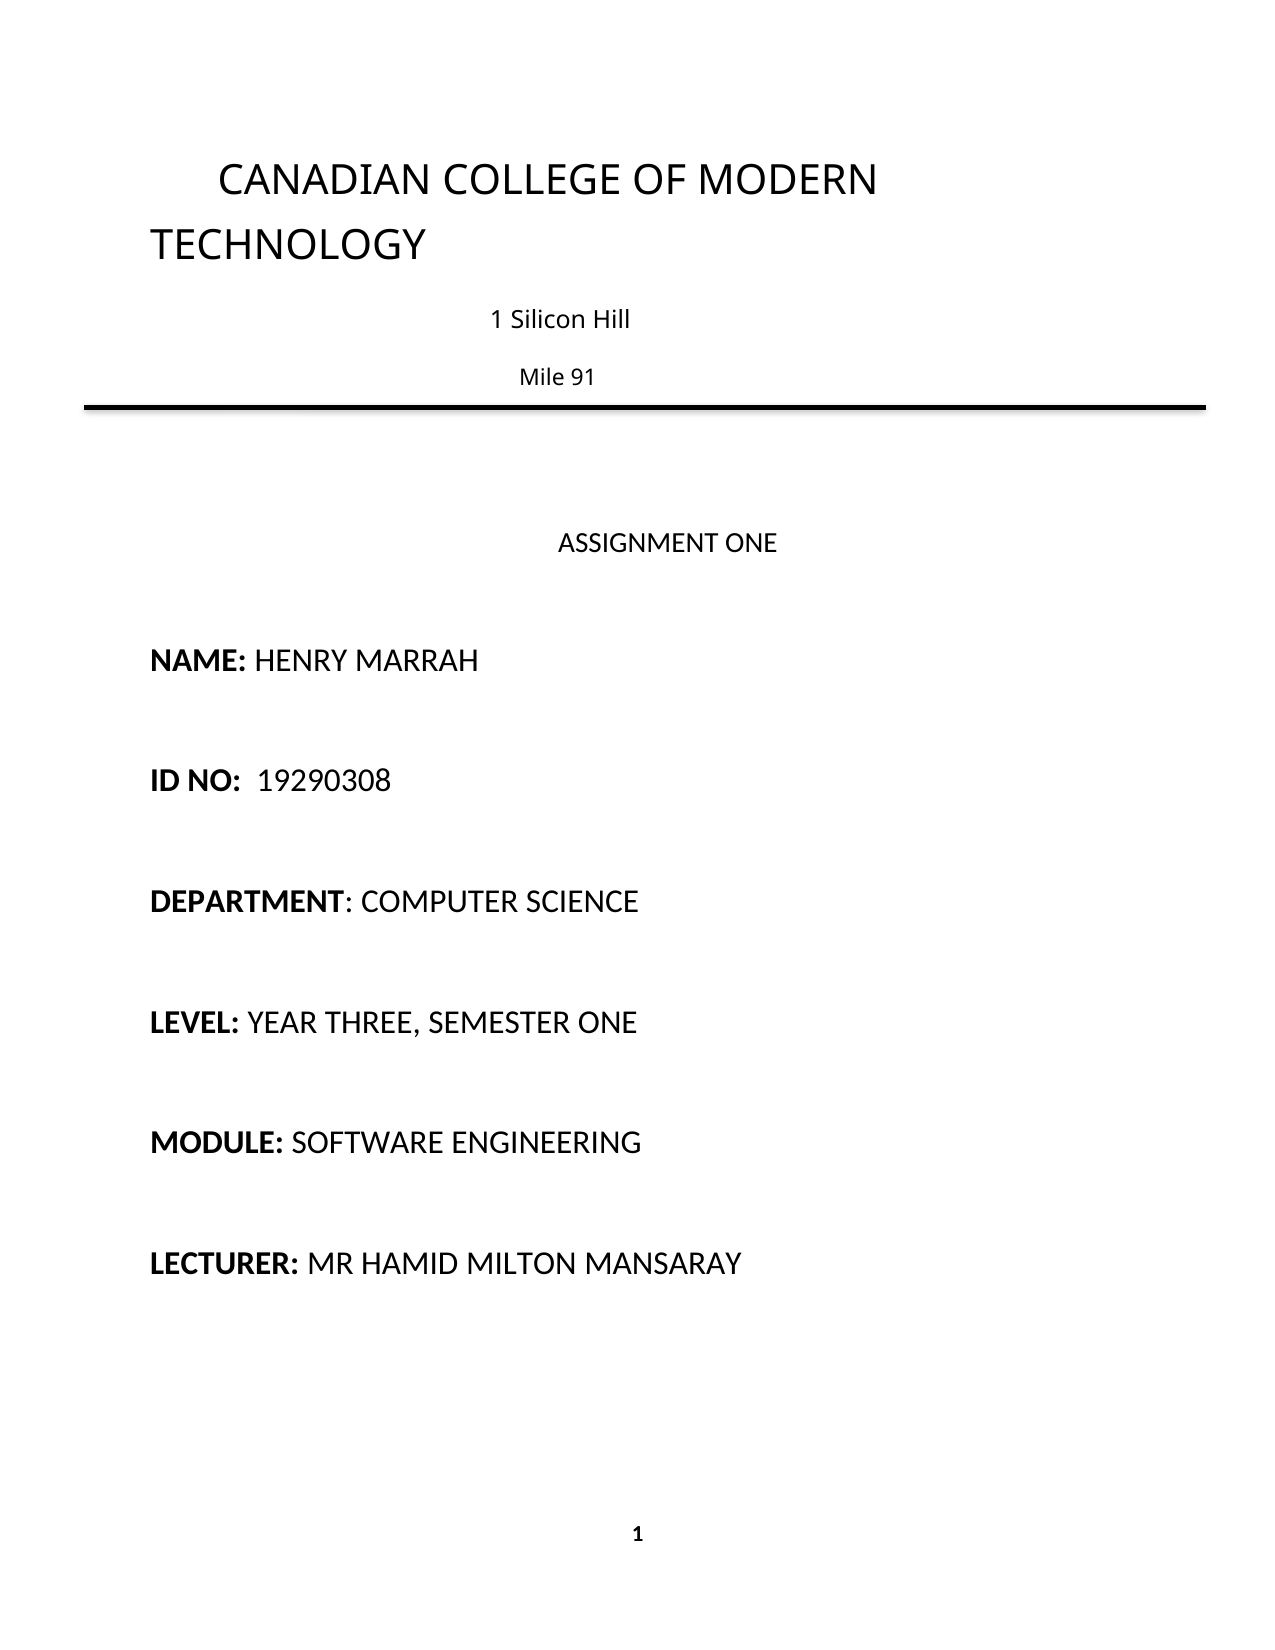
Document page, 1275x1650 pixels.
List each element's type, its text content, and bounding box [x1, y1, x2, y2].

text DEPARTMENT: COMPUTER SCIENCE [150, 880, 1125, 921]
text Mile 91 [150, 361, 1125, 392]
text CANADIAN COLLEGE OF MODERN TECHNOLOGY [150, 150, 1125, 272]
text LEVEL: YEAR THREE, SEMESTER ONE [150, 1001, 1125, 1041]
text LECTURER: MR HAMID MILTON MANSARAY [150, 1242, 1125, 1283]
text ASSIGNMENT ONE [150, 524, 1125, 560]
text MODULE: SOFTWARE ENGINEERING [150, 1121, 1125, 1162]
text 1 Silicon Hill [150, 301, 1125, 335]
text NAME: HENRY MARRAH [150, 639, 1125, 679]
text ID NO: 19290308 [150, 759, 1125, 800]
